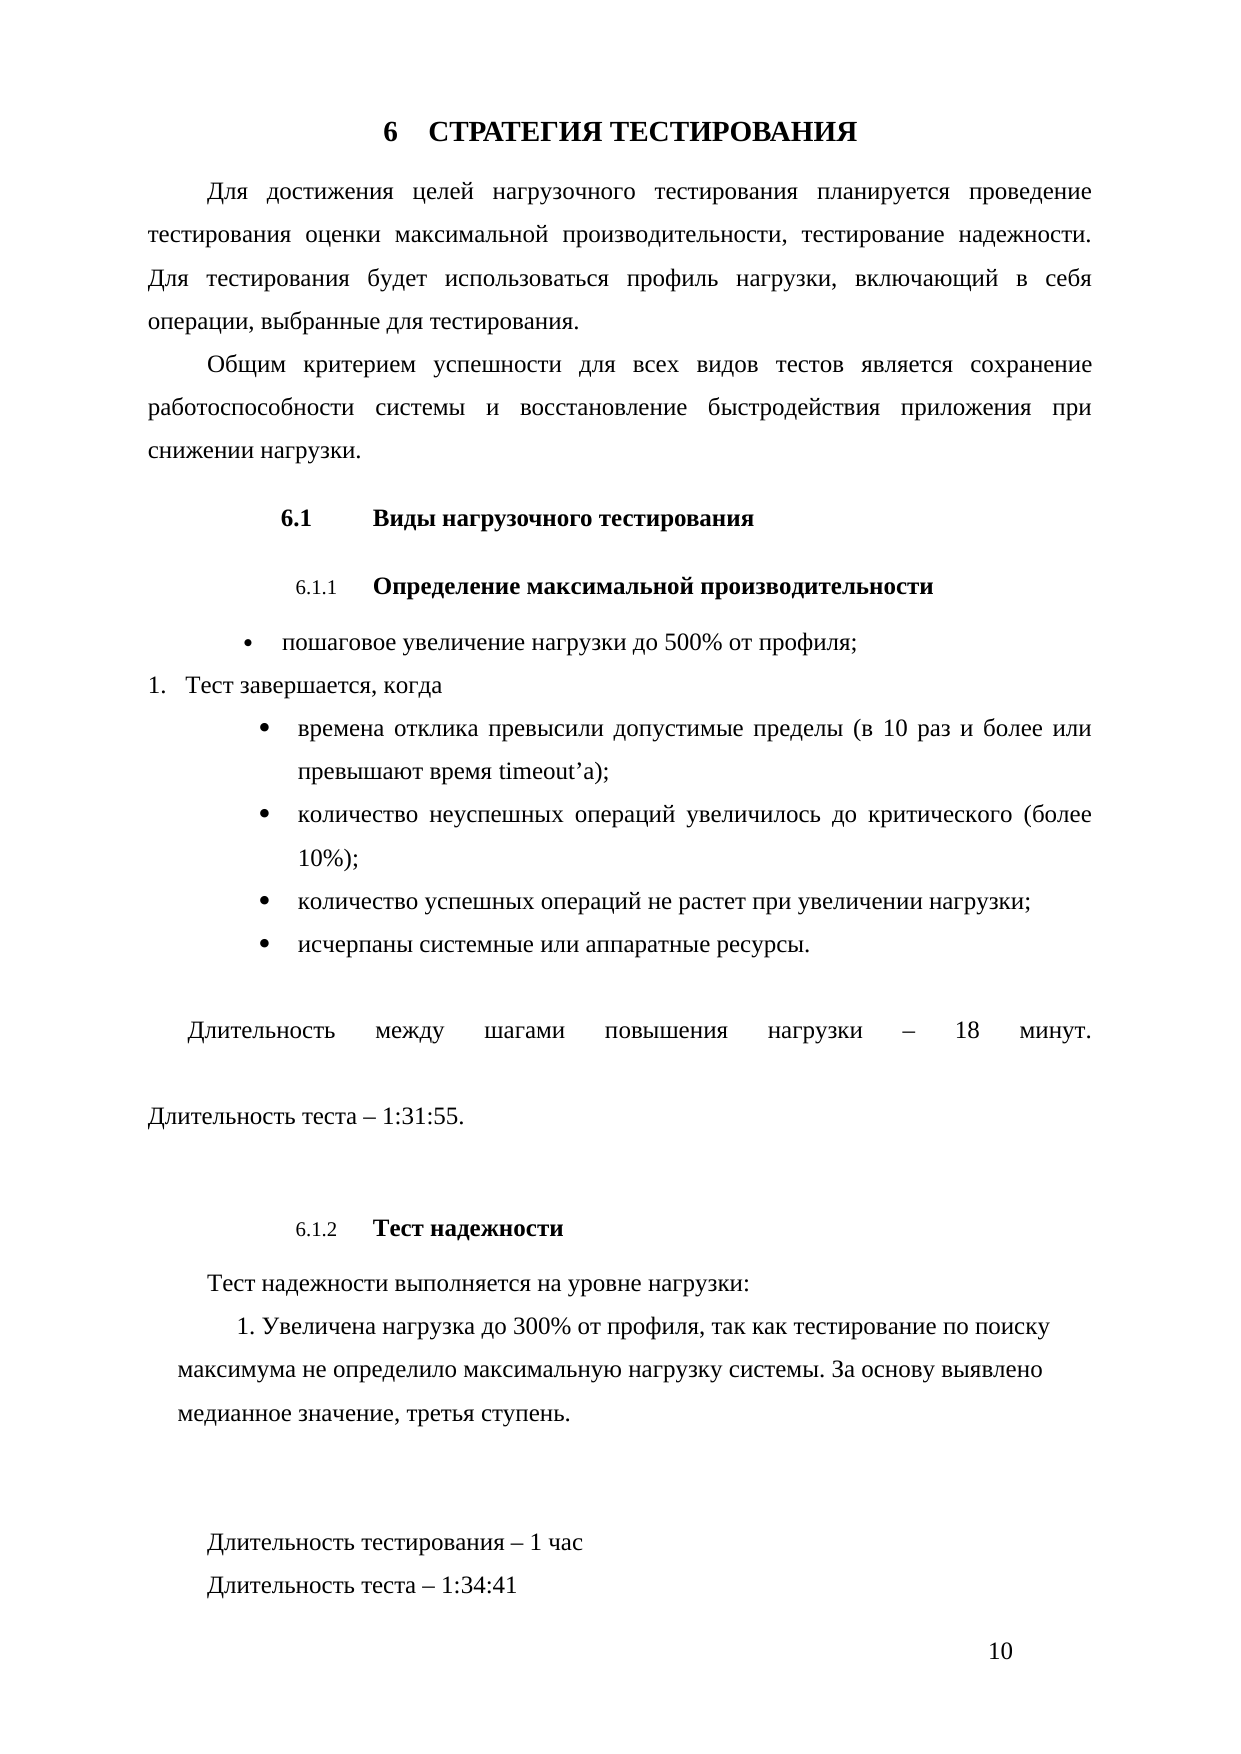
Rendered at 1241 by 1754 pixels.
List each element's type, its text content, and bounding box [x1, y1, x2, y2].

text Общим критерием успешности для всех видов тестов является сохранение работоспособности системы и восстановление быстродействия приложения при снижении нагрузки. [148, 349, 1092, 464]
text Длительность тестирования – 1 час [148, 1527, 1092, 1556]
list времена отклика превысили допустимые пределы (в 10 раз и более или превышают время timeout’а); [260, 713, 1092, 785]
text Длительность между шагами повышения нагрузки – 18 минут. [148, 1015, 1092, 1087]
subtitle Стратегия тестирования [148, 114, 1092, 147]
list количество неуспешных операций увеличилось до критического (более 10%); [260, 799, 1092, 871]
subtitle Определение максимальной производительности [236, 571, 1092, 600]
list пошаговое увеличение нагрузки до 500% от профиля; [244, 627, 1092, 656]
list количество успешных операций не растет при увеличении нагрузки; [260, 886, 1092, 914]
list исчерпаны системные или аппаратные ресурсы. [260, 929, 1092, 958]
text Тест надежности выполняется на уровне нагрузки: [148, 1268, 1092, 1297]
text Длительность теста – 1:34:41 [148, 1570, 1092, 1599]
text Длительность теста – 1:31:55. [148, 1101, 1092, 1130]
text 1. Увеличена нагрузка до 300% от профиля, так как тестирование по поиску максимума не определило максимальную нагрузку системы. За основу выявлено медианное значение, третья ступень. [177, 1311, 1092, 1426]
subtitle Виды нагрузочного тестирования [222, 503, 1092, 532]
subtitle Тест надежности [236, 1213, 1092, 1241]
list Тест завершается, когда [148, 670, 1092, 699]
text Для достижения целей нагрузочного тестирования планируется проведение тестирования оценки максимальной производительности, тестирование надежности. Для тестирования будет использоваться профиль нагрузки, включающий в себя операции, выбранные для тестирования. [148, 176, 1092, 334]
